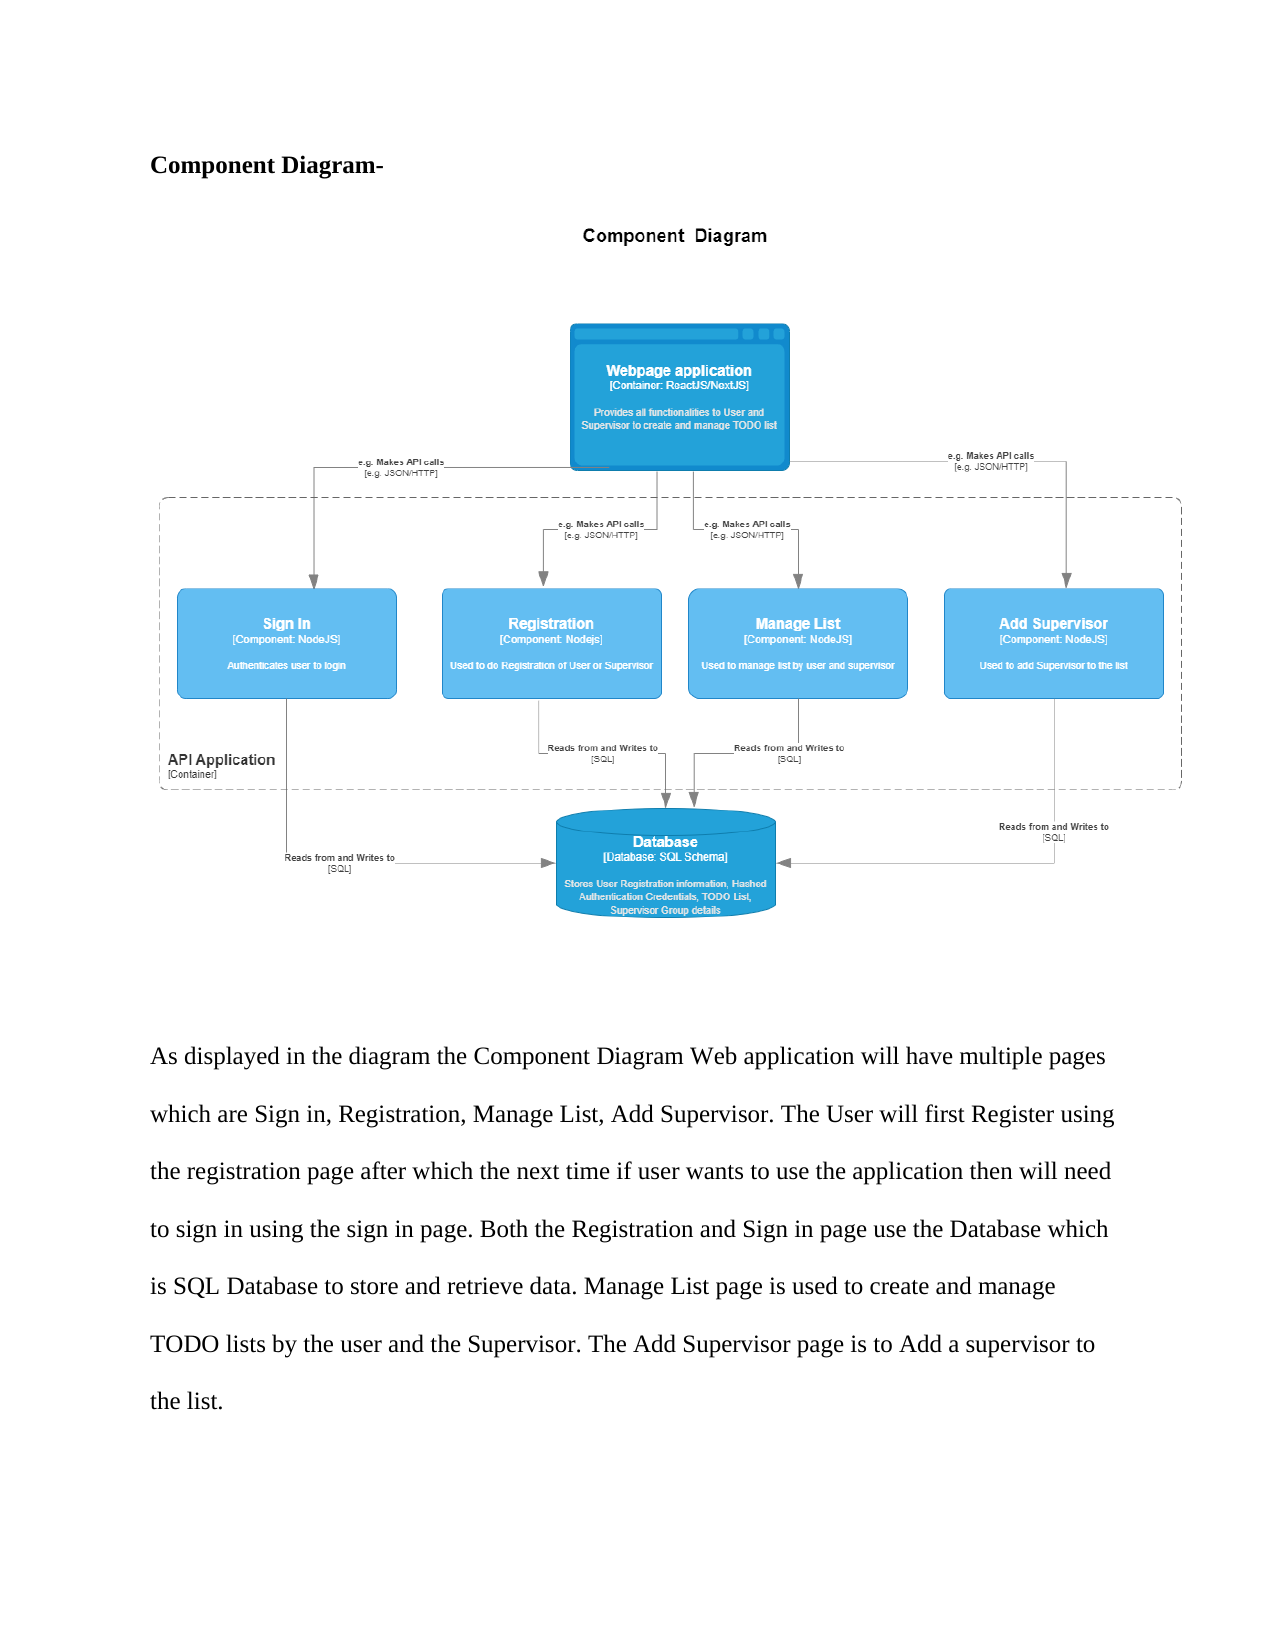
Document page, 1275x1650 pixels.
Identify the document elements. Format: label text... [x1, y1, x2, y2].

text Component Diagram- [150, 150, 1125, 179]
picture [150, 207, 1191, 927]
text As displayed in the diagram the Component Diagram Web application will have multiple pages which are Sign in, Registration, Manage List, Add Supervisor. The User will first Register using the registration page after which the next time if user wants to use the application then will need to sign in using the sign in page. Both the Registration and Sign in page use the Database which is SQL Database to store and retrieve data. Manage List page is used to create and manage TODO lists by the user and the Supervisor. The Add Supervisor page is to Add a supervisor to the list. [150, 1041, 1125, 1415]
